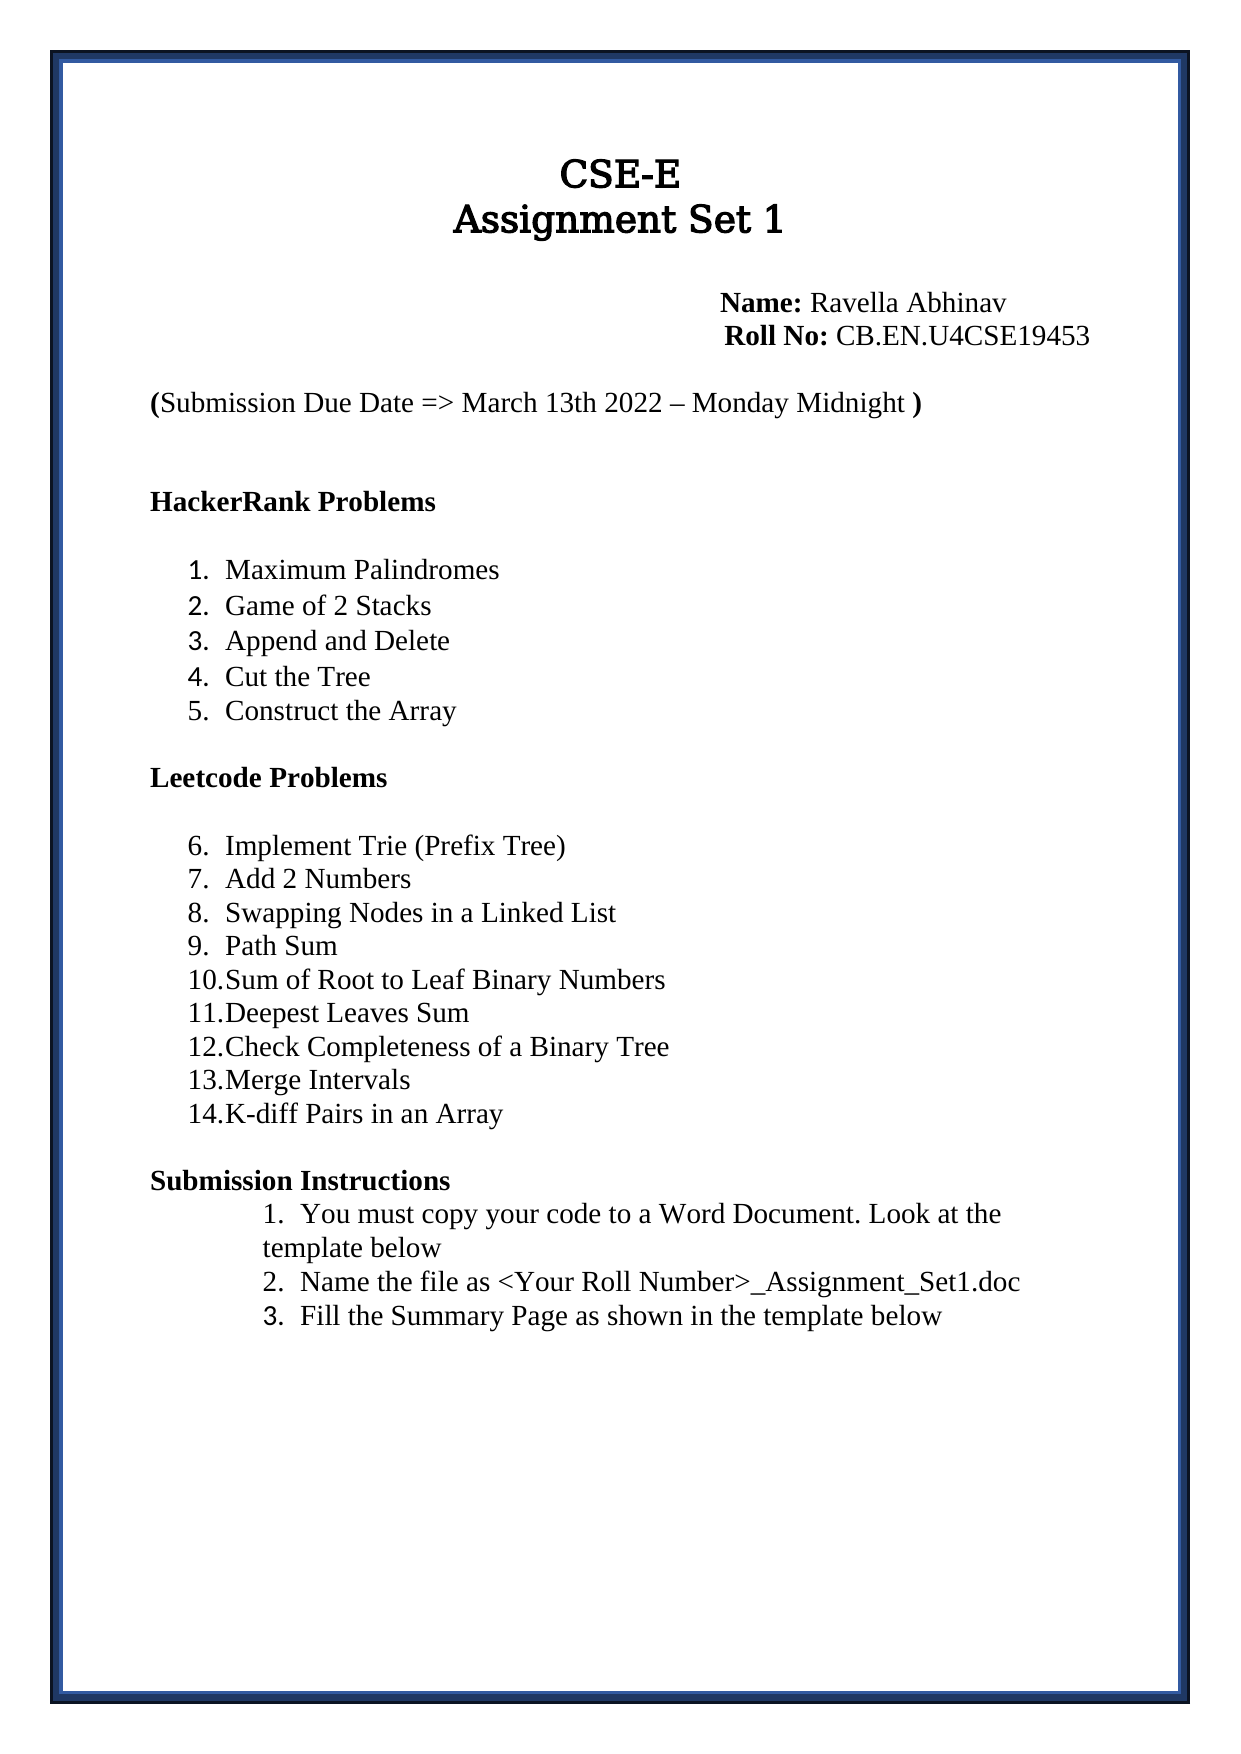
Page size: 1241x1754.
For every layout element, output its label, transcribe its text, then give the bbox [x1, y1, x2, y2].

text Submission Instructions [150, 1163, 1090, 1197]
list You must copy your code to a Word Document. Look at the template below [262, 1197, 1090, 1264]
list Maximum Palindromes [187, 551, 1090, 587]
list Merge Intervals [187, 1062, 1090, 1096]
text HackerRank Problems [150, 484, 1090, 517]
text CSE-E [150, 150, 1090, 195]
list K-diff Pairs in an Array [187, 1096, 1090, 1129]
list Swapping Nodes in a Linked List [187, 895, 1090, 928]
list Append and Delete [187, 622, 1090, 658]
list Add 2 Numbers [187, 861, 1090, 895]
list Check Completeness of a Binary Tree [187, 1029, 1090, 1062]
text (Submission Due Date => March 13th 2022 – Monday Midnight ) [150, 386, 1090, 419]
text Name: Ravella Abhinav [150, 285, 1006, 318]
list Name the file as <Your Roll Number>_Assignment_Set1.doc [262, 1264, 1090, 1297]
text Leetcode Problems [150, 761, 1090, 794]
list Implement Trie (Prefix Tree) [187, 828, 1090, 861]
list Sum of Root to Leaf Binary Numbers [187, 962, 1090, 995]
text Assignment Set 1 [150, 195, 1090, 240]
list Fill the Summary Page as shown in the template below [262, 1297, 1090, 1333]
list Cut the Tree [187, 658, 1090, 693]
list Deepest Leaves Sum [187, 995, 1090, 1029]
list Construct the Array [187, 693, 1090, 727]
list Game of 2 Stacks [187, 587, 1090, 622]
text Roll No: CB.EN.U4CSE19453 [150, 318, 1090, 352]
list Path Sum [187, 928, 1090, 962]
